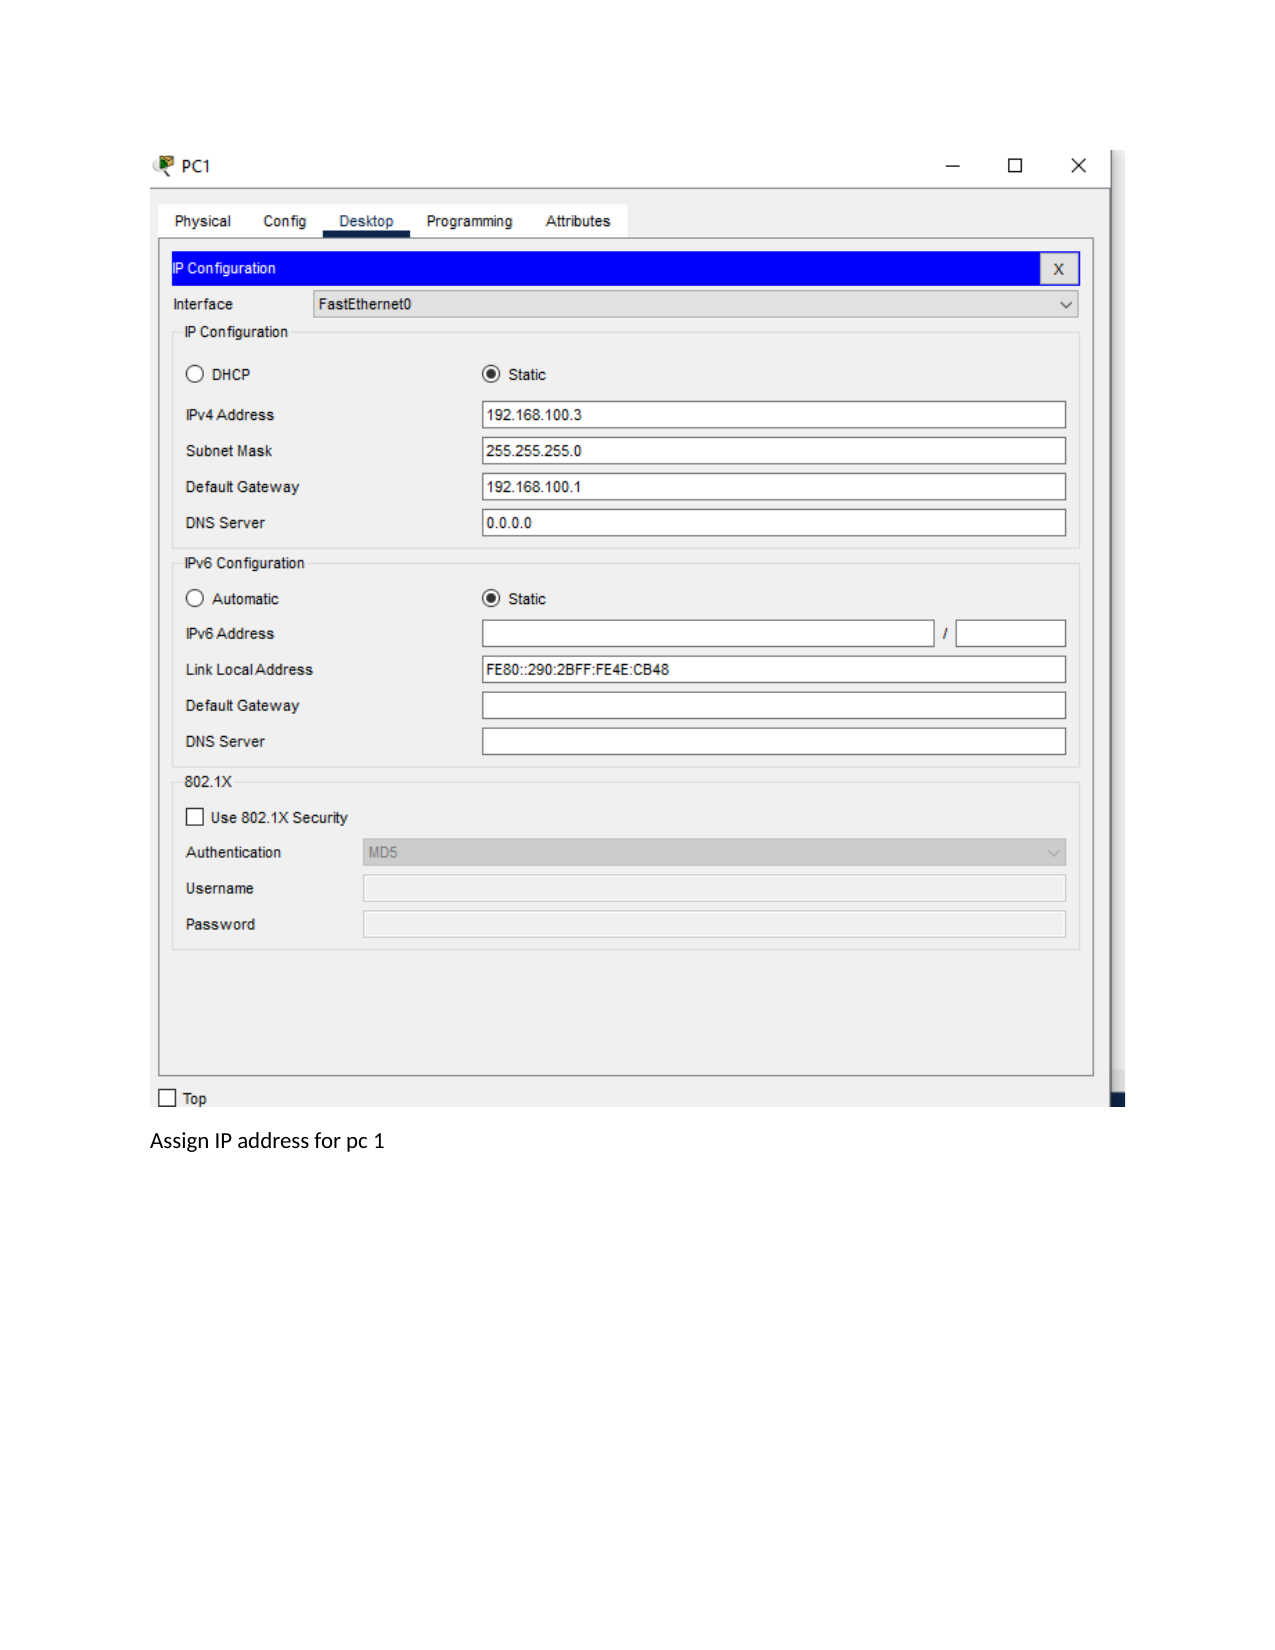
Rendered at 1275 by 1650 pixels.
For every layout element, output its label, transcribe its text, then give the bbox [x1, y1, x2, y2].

text Assign IP address for pc 1 [150, 1126, 1125, 1154]
picture [150, 150, 1125, 1107]
